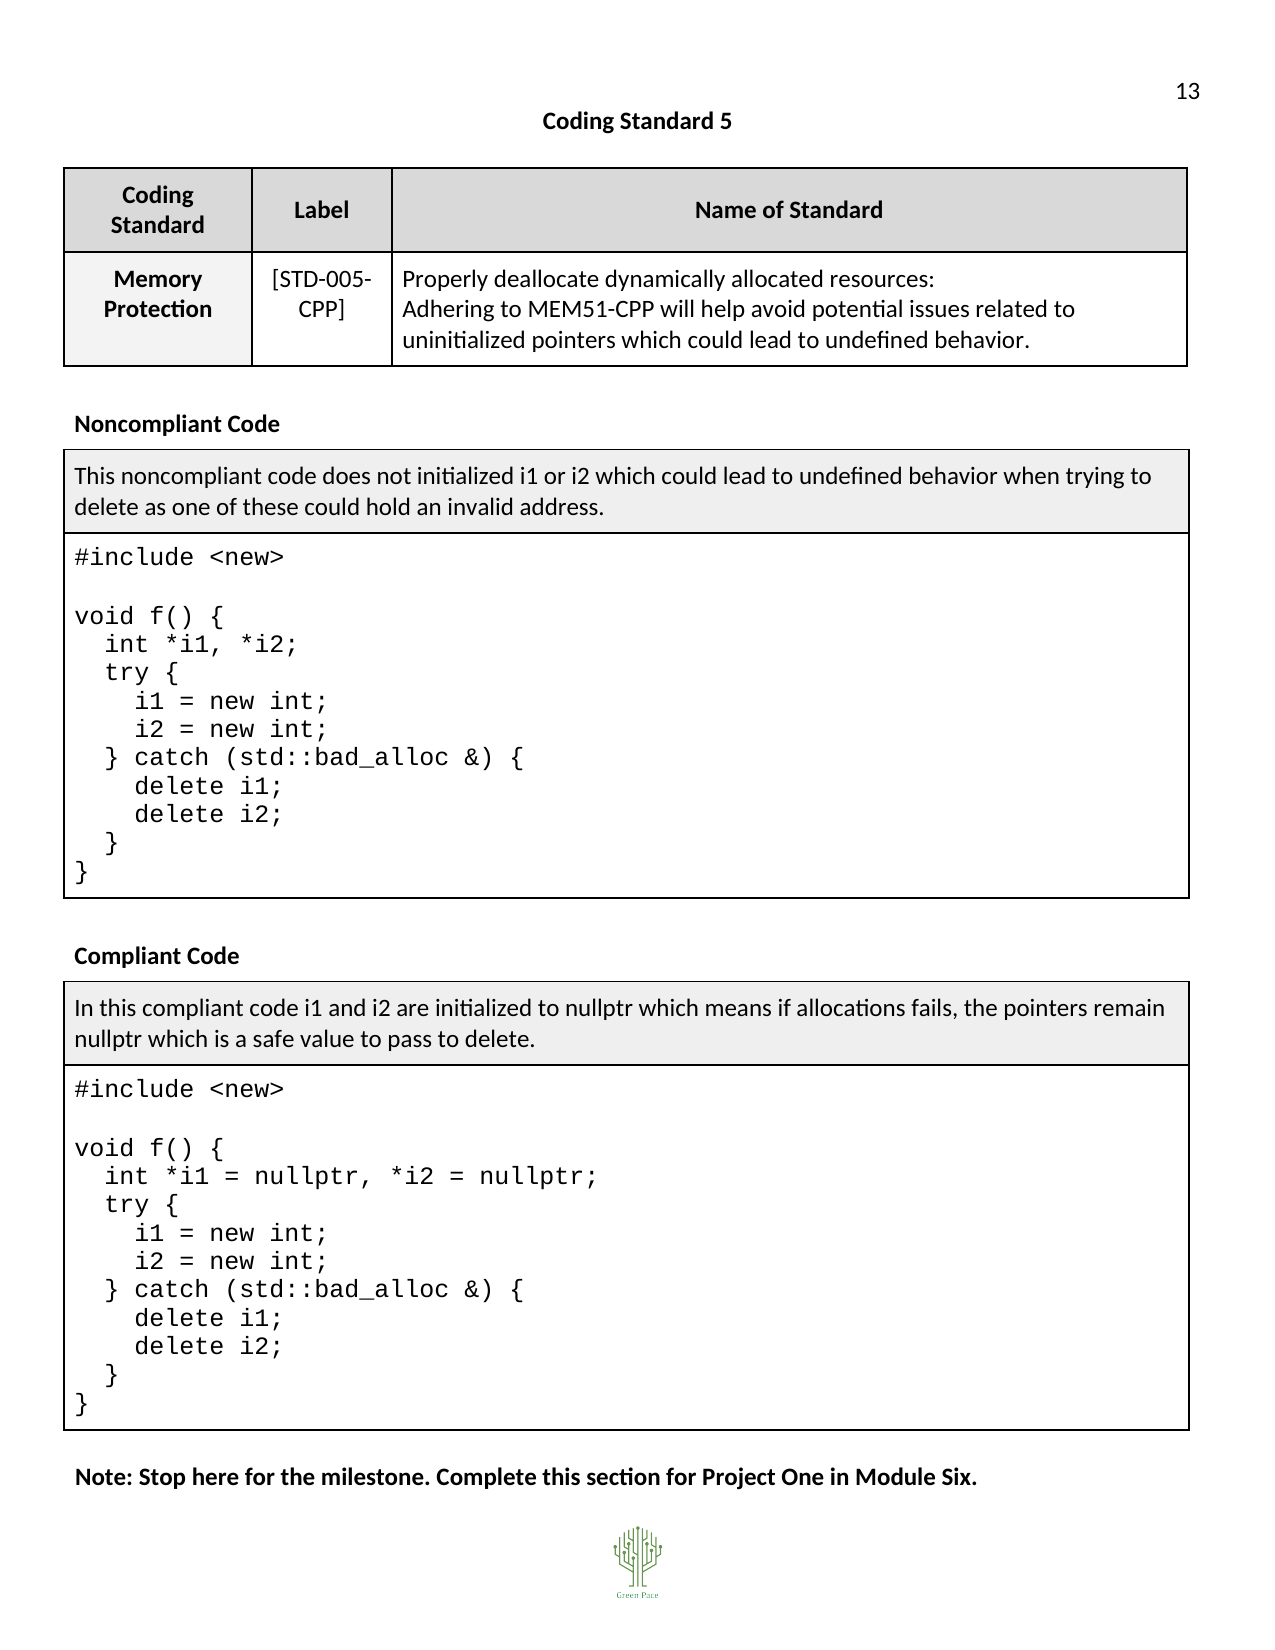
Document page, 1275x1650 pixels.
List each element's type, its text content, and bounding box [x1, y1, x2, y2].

table_cell #include <new> void f() { int *i1 = nullptr, *i2 = nullptr; try { i1 = new int; i2 = new int; } catch (std::bad_alloc &) { delete i1; delete i2; } } [65, 1066, 1188, 1429]
table_cell Memory Protection [65, 253, 251, 365]
table_cell This noncompliant code does not initialized i1 or i2 which could lead to undefined behavior when trying to delete as one of these could hold an invalid address. [65, 450, 1188, 532]
subtitle Coding Standard 5 [75, 106, 1200, 136]
table_cell #include <new> void f() { int *i1, *i2; try { i1 = new int; i2 = new int; } catch (std::bad_alloc &) { delete i1; delete i2; } } [65, 534, 1188, 897]
table_header Coding Standard [65, 169, 251, 251]
table_header Label [253, 169, 391, 251]
table_cell In this compliant code i1 and i2 are initialized to nullptr which means if allocations fails, the pointers remain nullptr which is a safe value to pass to delete. [65, 982, 1188, 1064]
table_header Compliant Code [64, 930, 1189, 981]
table_cell Properly deallocate dynamically allocated resources: Adhering to MEM51-CPP will help avoid potential issues related to uninitialized pointers which could lead to undefined behavior. [393, 253, 1186, 365]
table_cell [STD-005-CPP] [253, 253, 391, 365]
table_header Noncompliant Code [64, 398, 1189, 449]
picture [605, 1521, 670, 1606]
table_header Name of Standard [393, 169, 1186, 251]
text Note: Stop here for the milestone. Complete this section for Project One in Module Six. [75, 1462, 1200, 1492]
